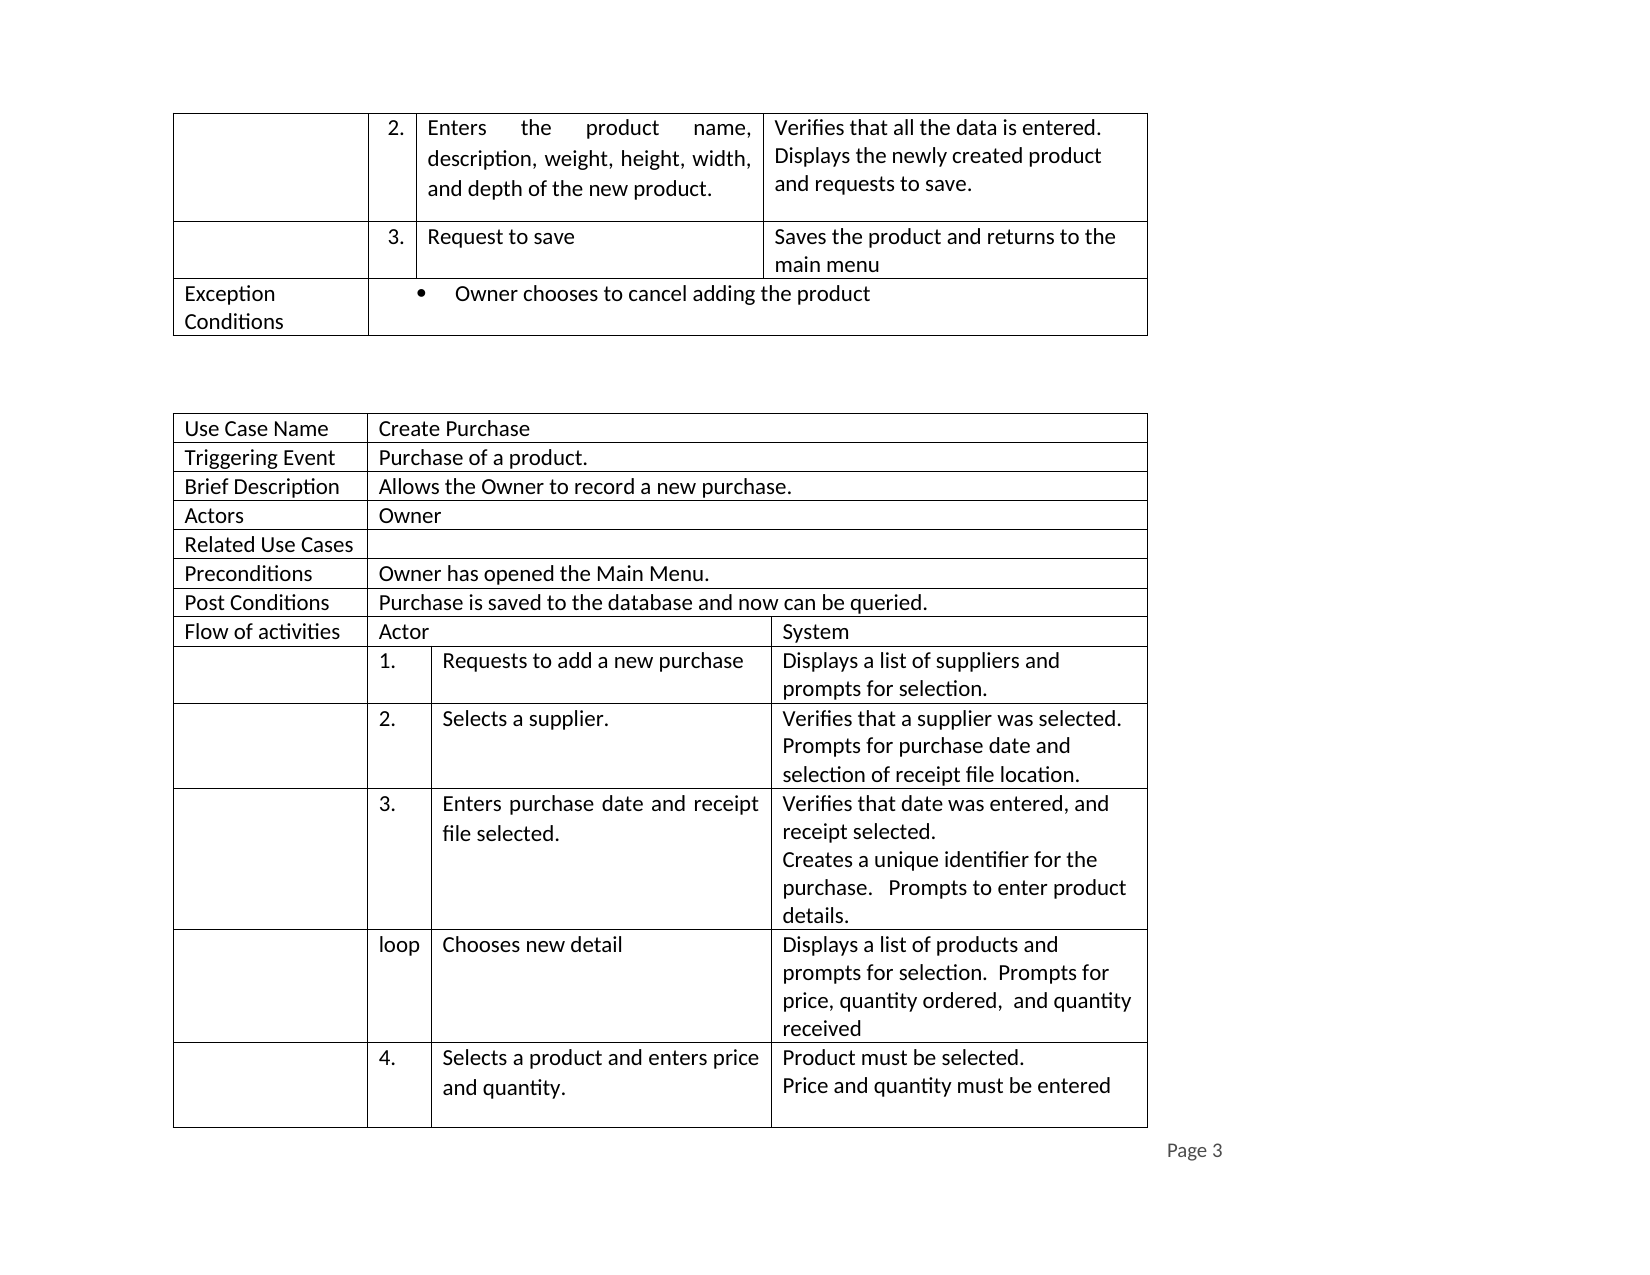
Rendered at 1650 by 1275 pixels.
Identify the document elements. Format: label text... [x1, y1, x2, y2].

table_cell [174, 930, 367, 1042]
table_cell Related Use Cases [174, 530, 367, 558]
table_cell Owner [368, 501, 1147, 529]
table_cell Purchase of a product. [368, 443, 1147, 471]
table_cell [368, 530, 1147, 558]
table_cell Verifies that all the data is entered. Displays the newly created product and requests to save. [764, 114, 1147, 221]
table_cell Post Conditions [174, 589, 367, 616]
table_cell Displays a list of suppliers and prompts for selection. [772, 647, 1147, 703]
table_cell Chooses new detail [432, 930, 771, 1042]
table_cell Allows the Owner to record a new purchase. [368, 472, 1147, 500]
table_cell Displays a list of products and prompts for selection. Prompts for price, quantity ordered, and quantity received [772, 930, 1147, 1042]
table_cell System [772, 617, 1147, 646]
table_cell Triggering Event [174, 443, 367, 471]
table_cell Enters the product name, description, weight, height, width, and depth of the new product. [417, 114, 763, 221]
table_cell Brief Description [174, 472, 367, 500]
table_cell Requests to add a new purchase [432, 647, 771, 703]
table_cell Actor [368, 617, 771, 646]
table_cell Verifies that date was entered, and receipt selected. Creates a unique identifier for the purchase. Prompts to enter product details. [772, 789, 1147, 929]
table_cell [174, 704, 367, 788]
table_cell 3. [368, 789, 431, 929]
table_cell Preconditions [174, 559, 367, 587]
table_cell [174, 222, 368, 278]
table_cell [174, 647, 367, 703]
table_cell [174, 789, 367, 929]
table_cell loop [368, 930, 431, 1042]
table_cell Saves the product and returns to the main menu [764, 222, 1147, 278]
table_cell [772, 1043, 1147, 1127]
table_cell 1. [368, 647, 431, 703]
table_cell [174, 114, 368, 221]
table_cell [369, 222, 416, 278]
table_cell [174, 1043, 367, 1127]
table_cell Purchase is saved to the database and now can be queried. [368, 589, 1147, 616]
table_header Use Case Name [174, 414, 367, 442]
table_cell Actors [174, 501, 367, 529]
table_cell Request to save [417, 222, 763, 278]
table_cell 4. [368, 1043, 431, 1127]
table_cell 2. [368, 704, 431, 788]
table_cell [432, 1043, 771, 1127]
table_cell Selects a supplier. [432, 704, 771, 788]
table_cell Verifies that a supplier was selected. Prompts for purchase date and selection of receipt file location. [772, 704, 1147, 788]
table_cell Owner has opened the Main Menu. [368, 559, 1147, 587]
table_cell [369, 114, 416, 221]
table_cell Flow of activities [174, 617, 367, 646]
table_header Create Purchase [368, 414, 1147, 442]
table_cell Exception Conditions [174, 279, 368, 335]
table_cell Owner chooses to cancel adding the product [369, 279, 1147, 335]
table_cell Enters purchase date and receipt file selected. [432, 789, 771, 929]
